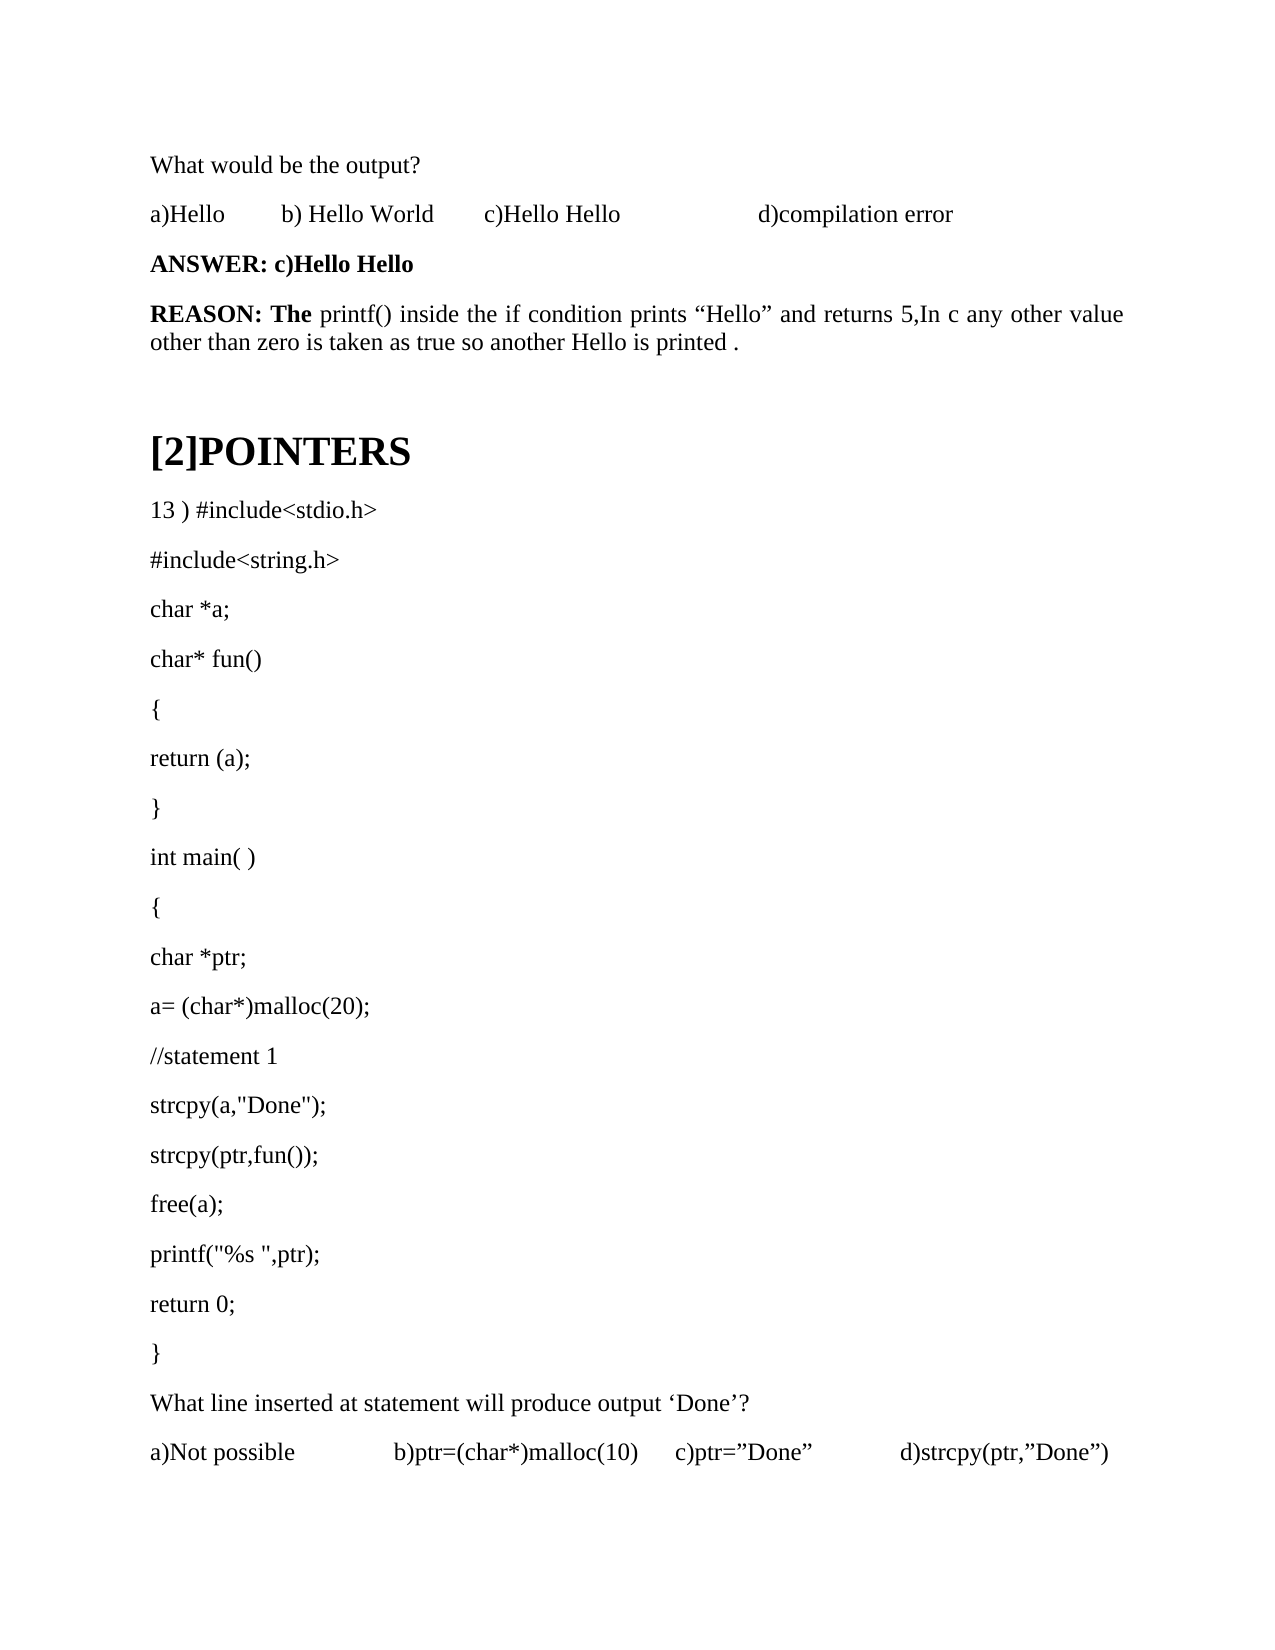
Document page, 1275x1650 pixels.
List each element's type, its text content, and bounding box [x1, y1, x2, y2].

text strcpy(ptr,fun()); [150, 1140, 1125, 1169]
text a)Hello b) Hello World c)Hello Hello d)compilation error [150, 199, 1125, 228]
text char *a; [150, 594, 1125, 623]
text [2]POINTERS [150, 427, 1125, 474]
text char *ptr; [150, 942, 1125, 970]
text What would be the output? [150, 150, 1125, 179]
text } [150, 1338, 1125, 1367]
text return 0; [150, 1289, 1125, 1317]
text { [150, 892, 1125, 921]
text 13 ) #include<stdio.h> [150, 495, 1125, 524]
text return (a); [150, 743, 1125, 772]
text #include<string.h> [150, 545, 1125, 574]
text char* fun() [150, 644, 1125, 673]
text //statement 1 [150, 1041, 1125, 1069]
text ANSWER: c)Hello Hello [150, 249, 1125, 278]
text a)Not possible b)ptr=(char*)malloc(10) c)ptr=”Done” d)strcpy(ptr,”Done”) [150, 1437, 1125, 1466]
text What line inserted at statement will produce output ‘Done’? [150, 1388, 1125, 1417]
text printf("%s ",ptr); [150, 1239, 1125, 1268]
text strcpy(a,"Done"); [150, 1090, 1125, 1119]
text REASON: The printf() inside the if condition prints “Hello” and returns 5,In c any other value other than zero is taken as true so another Hello is printed . [150, 299, 1125, 356]
text { [150, 694, 1125, 722]
text a= (char*)malloc(20); [150, 991, 1125, 1020]
text int main( ) [150, 842, 1125, 871]
text free(a); [150, 1189, 1125, 1218]
text } [150, 793, 1125, 822]
